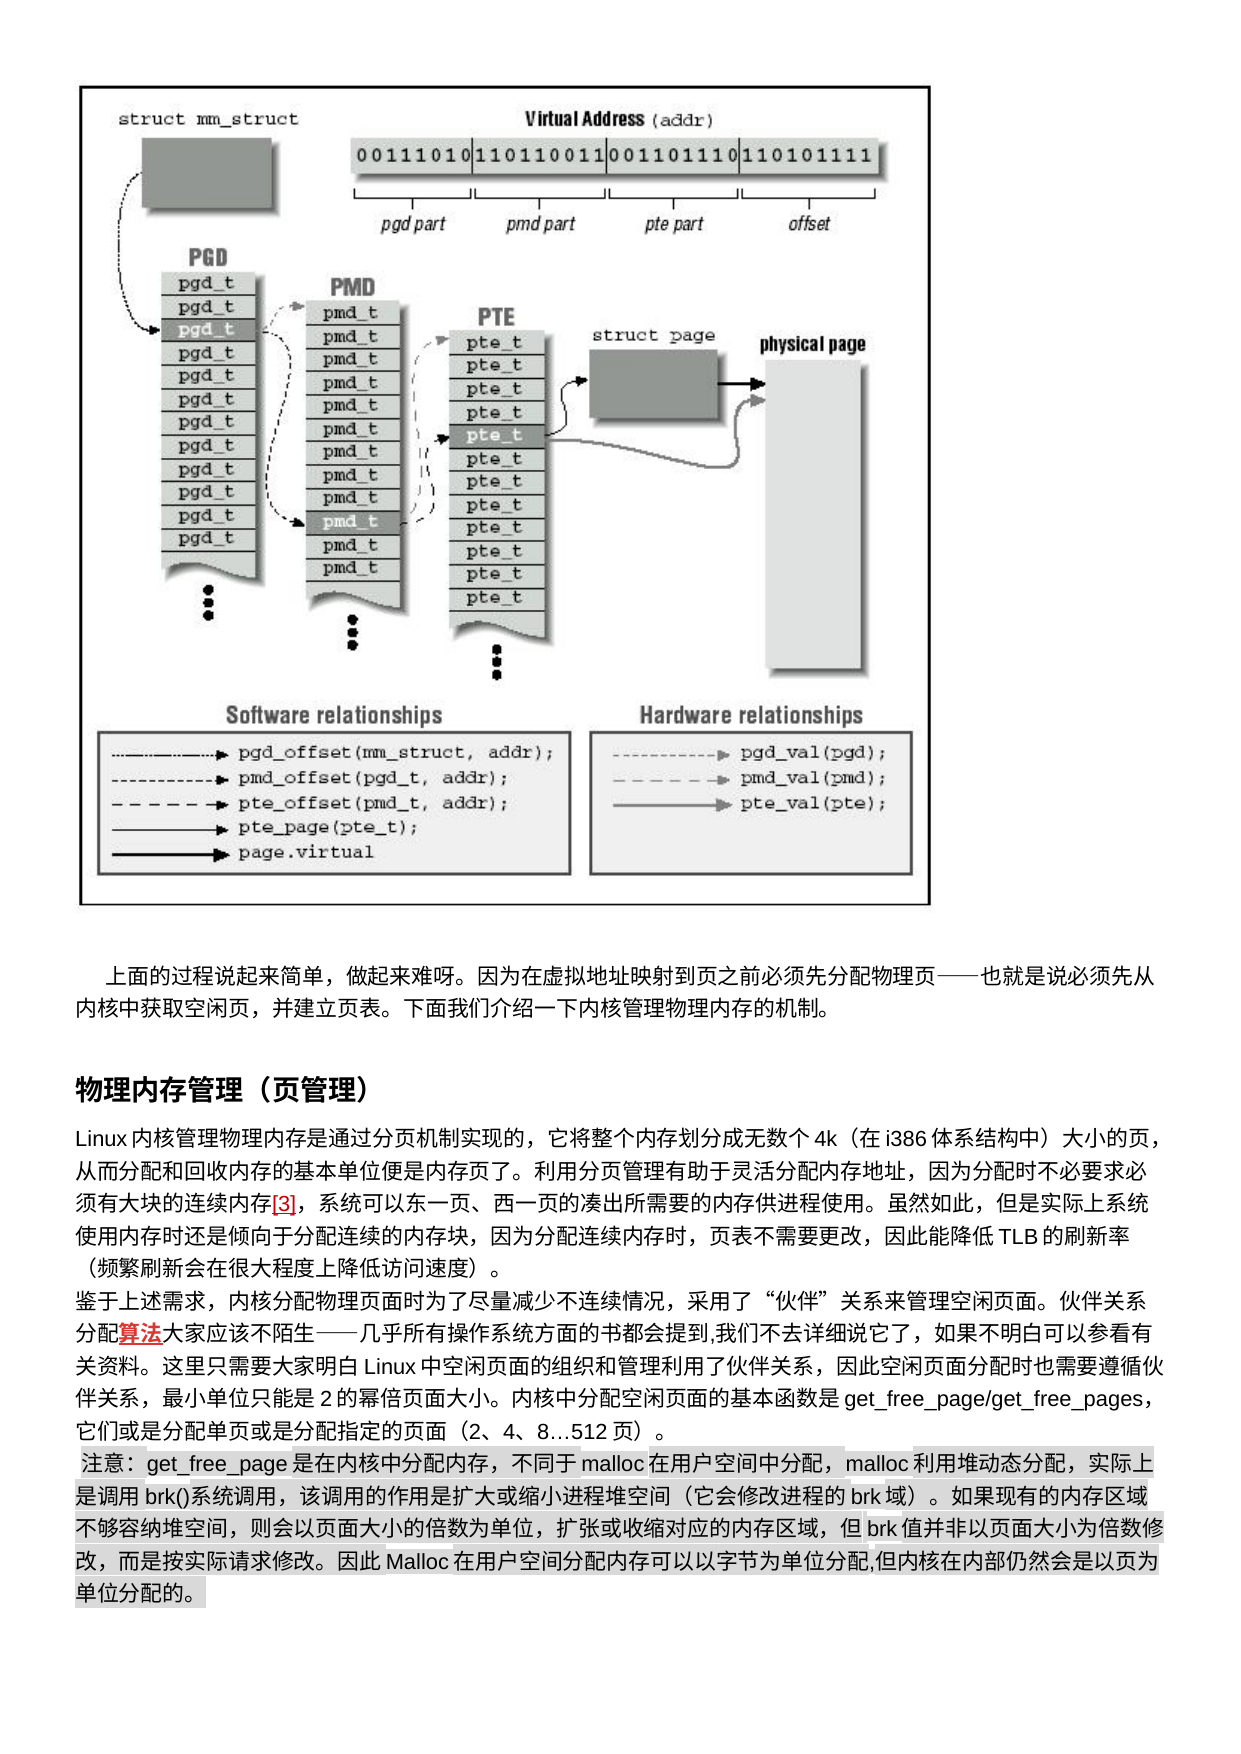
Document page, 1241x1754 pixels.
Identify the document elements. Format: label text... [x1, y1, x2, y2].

text 物理内存管理（页管理） [75, 1056, 1165, 1121]
text 注意：get_free_page是在内核中分配内存，不同于malloc在用户空间中分配，malloc利用堆动态分配，实际上是调用brk()系统调用，该调用的作用是扩大或缩小进程堆空间（它会修改进程的brk域）。如果现有的内存区域不够容纳堆空间，则会以页面大小的倍数为单位，扩张或收缩对应的内存区域，但brk值并非以页面大小为倍数修改，而是按实际请求修改。因此Malloc在用户空间分配内存可以以字节为单位分配,但内核在内部仍然会是以页为单位分配的。 [75, 1446, 1165, 1608]
text 鉴于上述需求，内核分配物理页面时为了尽量减少不连续情况，采用了“伙伴”关系来管理空闲页面。伙伴关系分配算法大家应该不陌生——几乎所有操作系统方面的书都会提到,我们不去详细说它了，如果不明白可以参看有关资料。这里只需要大家明白Linux中空闲页面的组织和管理利用了伙伴关系，因此空闲页面分配时也需要遵循伙伴关系，最小单位只能是2的幂倍页面大小。内核中分配空闲页面的基本函数是get_free_page/get_free_pages，它们或是分配单页或是分配指定的页面（2、4、8…512页）。 [75, 1283, 1165, 1446]
picture [75, 80, 937, 913]
text 上面的过程说起来简单，做起来难呀。因为在虚拟地址映射到页之前必须先分配物理页——也就是说必须先从内核中获取空闲页，并建立页表。下面我们介绍一下内核管理物理内存的机制。 [75, 958, 1165, 1023]
text Linux内核管理物理内存是通过分页机制实现的，它将整个内存划分成无数个4k（在i386体系结构中）大小的页，从而分配和回收内存的基本单位便是内存页了。利用分页管理有助于灵活分配内存地址，因为分配时不必要求必须有大块的连续内存[3]，系统可以东一页、西一页的凑出所需要的内存供进程使用。虽然如此，但是实际上系统使用内存时还是倾向于分配连续的内存块，因为分配连续内存时，页表不需要更改，因此能降低TLB的刷新率（频繁刷新会在很大程度上降低访问速度）。 [75, 1121, 1165, 1283]
